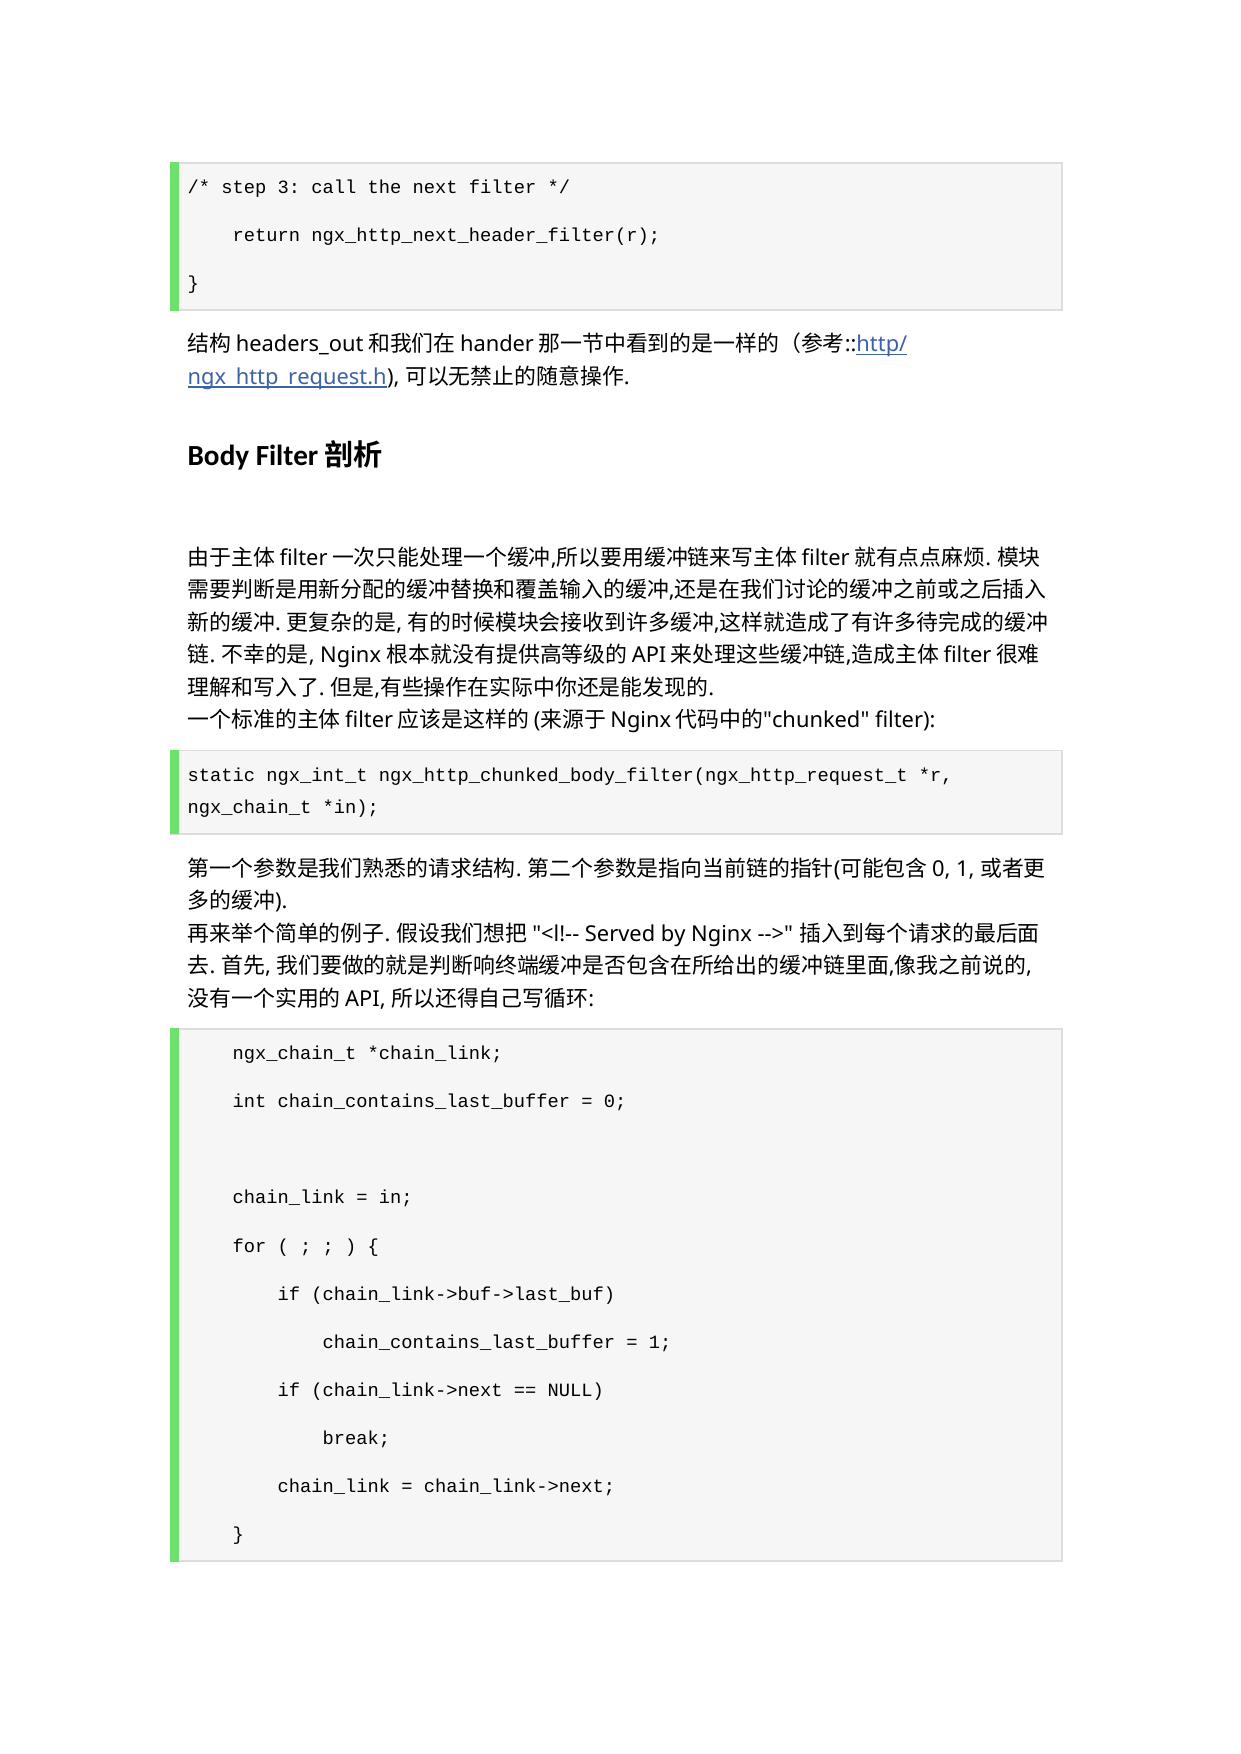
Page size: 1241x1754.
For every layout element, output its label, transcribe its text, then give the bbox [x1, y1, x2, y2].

text } [179, 258, 1061, 309]
text chain_link = chain_link->next; [179, 1461, 1061, 1504]
text if (chain_link->next == NULL) [179, 1365, 1061, 1408]
text 结构headers_out和我们在hander那一节中看到的是一样的（参考::http/ngx_http_request.h), 可以无禁止的随意操作. [187, 326, 1053, 391]
text break; [179, 1413, 1061, 1456]
text 第一个参数是我们熟悉的请求结构. 第二个参数是指向当前链的指针(可能包含0, 1, 或者更多的缓冲). [187, 850, 1053, 915]
text 一个标准的主体filter应该是这样的 (来源于Nginx代码中的"chunked" filter): [187, 702, 1053, 734]
text /* step 3: call the next filter */ [179, 164, 1061, 204]
subtitle Body Filter剖析 [187, 420, 1053, 485]
text static ngx_int_t ngx_http_chunked_body_filter(ngx_http_request_t *r, ngx_chain_t *in); [179, 751, 1061, 833]
text ngx_chain_t *chain_link; [179, 1030, 1061, 1071]
text int chain_contains_last_buffer = 0; [179, 1076, 1061, 1119]
text for ( ; ; ) { [179, 1221, 1061, 1263]
text 再来举个简单的例子. 假设我们想把 "<l!-- Served by Nginx -->" 插入到每个请求的最后面去. 首先, 我们要做的就是判断响终端缓冲是否包含在所给出的缓冲链里面,像我之前说的, 没有一个实用的API, 所以还得自己写循环: [187, 915, 1053, 1013]
text chain_contains_last_buffer = 1; [179, 1317, 1061, 1359]
text 由于主体filter一次只能处理一个缓冲,所以要用缓冲链来写主体filter就有点点麻烦. 模块需要判断是用新分配的缓冲替换和覆盖输入的缓冲,还是在我们讨论的缓冲之前或之后插入新的缓冲. 更复杂的是, 有的时候模块会接收到许多缓冲,这样就造成了有许多待完成的缓冲链. 不幸的是, Nginx 根本就没有提供高等级的API来处理这些缓冲链,造成主体filter很难理解和写入了. 但是,有些操作在实际中你还是能发现的. [187, 539, 1053, 702]
text if (chain_link->buf->last_buf) [179, 1269, 1061, 1311]
text return ngx_http_next_header_filter(r); [179, 210, 1061, 252]
text } [179, 1509, 1061, 1560]
text chain_link = in; [179, 1173, 1061, 1215]
